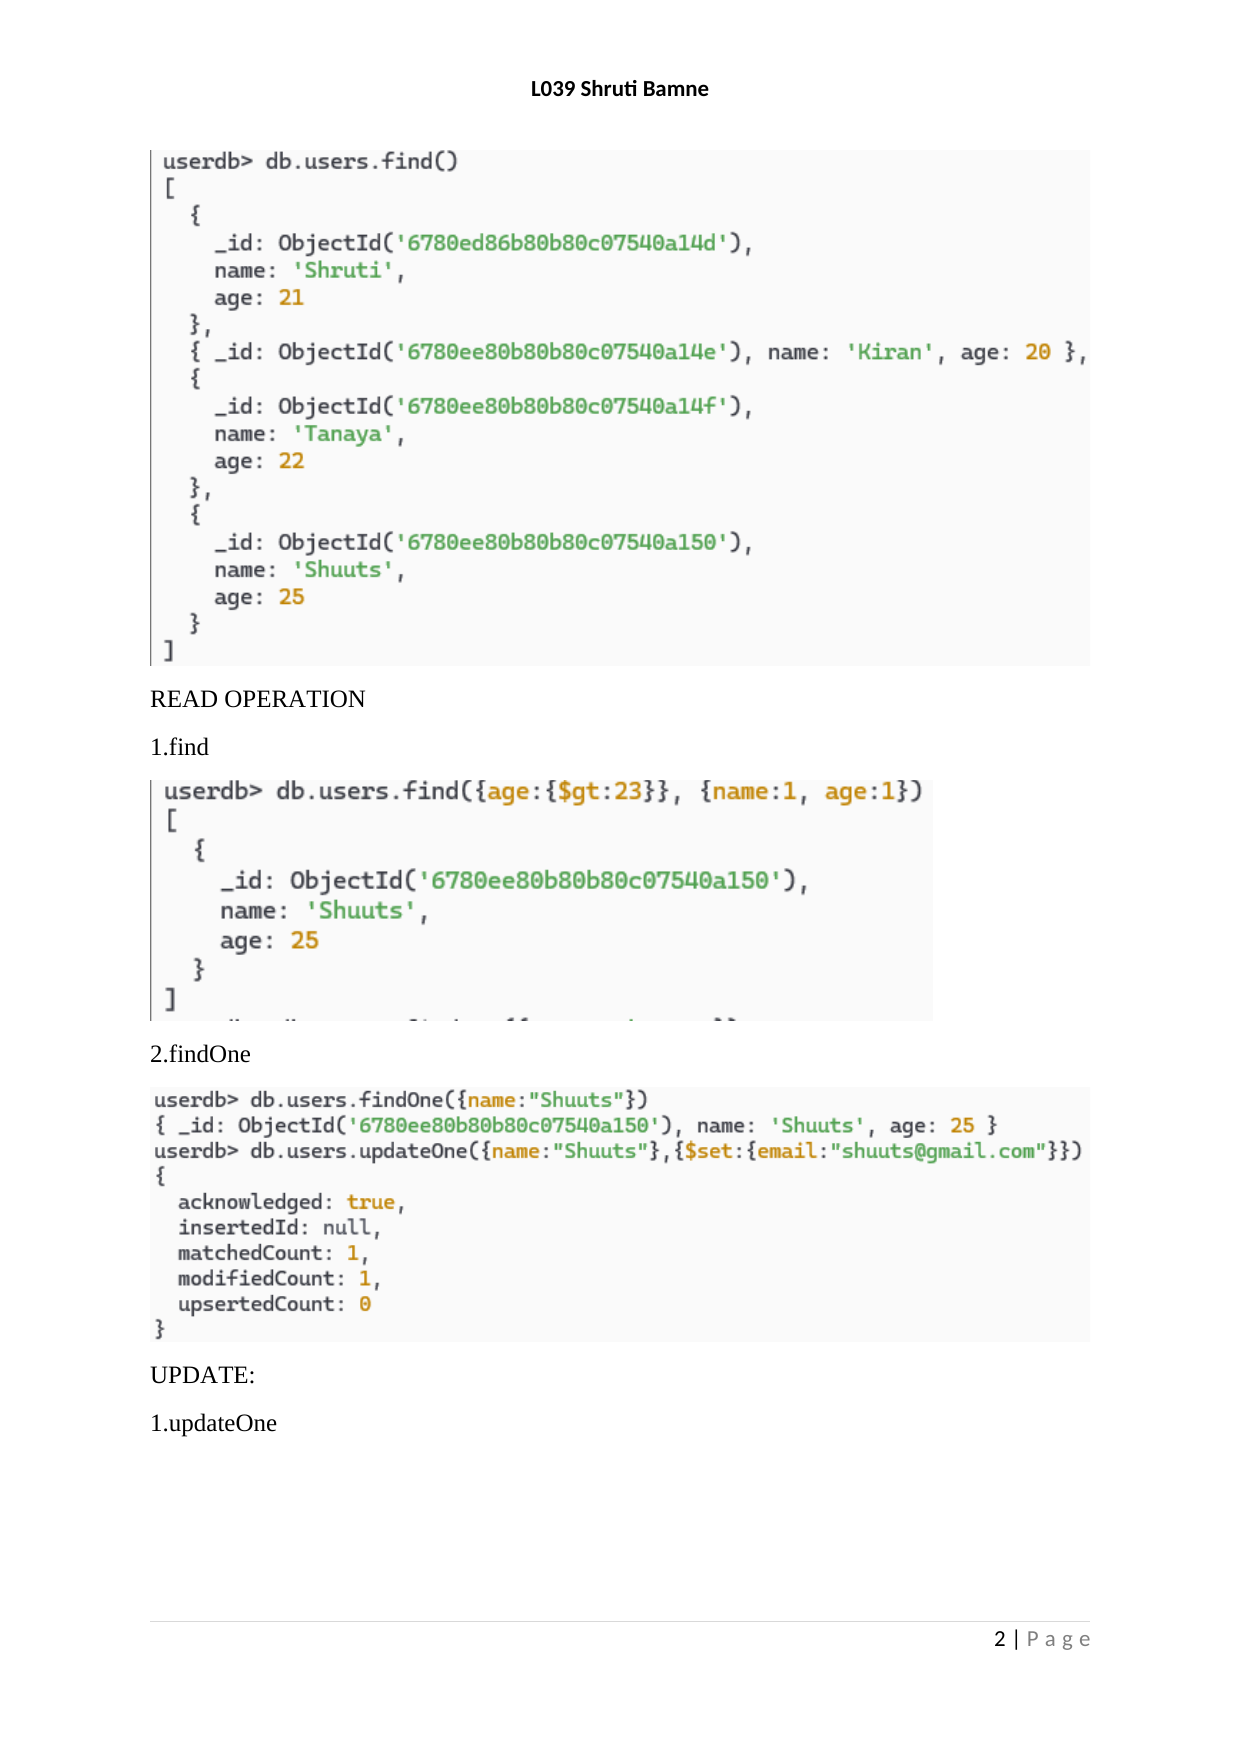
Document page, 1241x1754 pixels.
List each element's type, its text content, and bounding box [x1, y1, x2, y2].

text UPDATE: [150, 1361, 1090, 1389]
text READ OPERATION [150, 684, 1090, 713]
picture [150, 150, 1091, 666]
text 1.find [150, 732, 1090, 761]
picture [150, 1087, 1091, 1342]
text 1.updateOne [150, 1408, 1090, 1437]
text 2.findOne [150, 1039, 1090, 1068]
picture [150, 780, 933, 1021]
